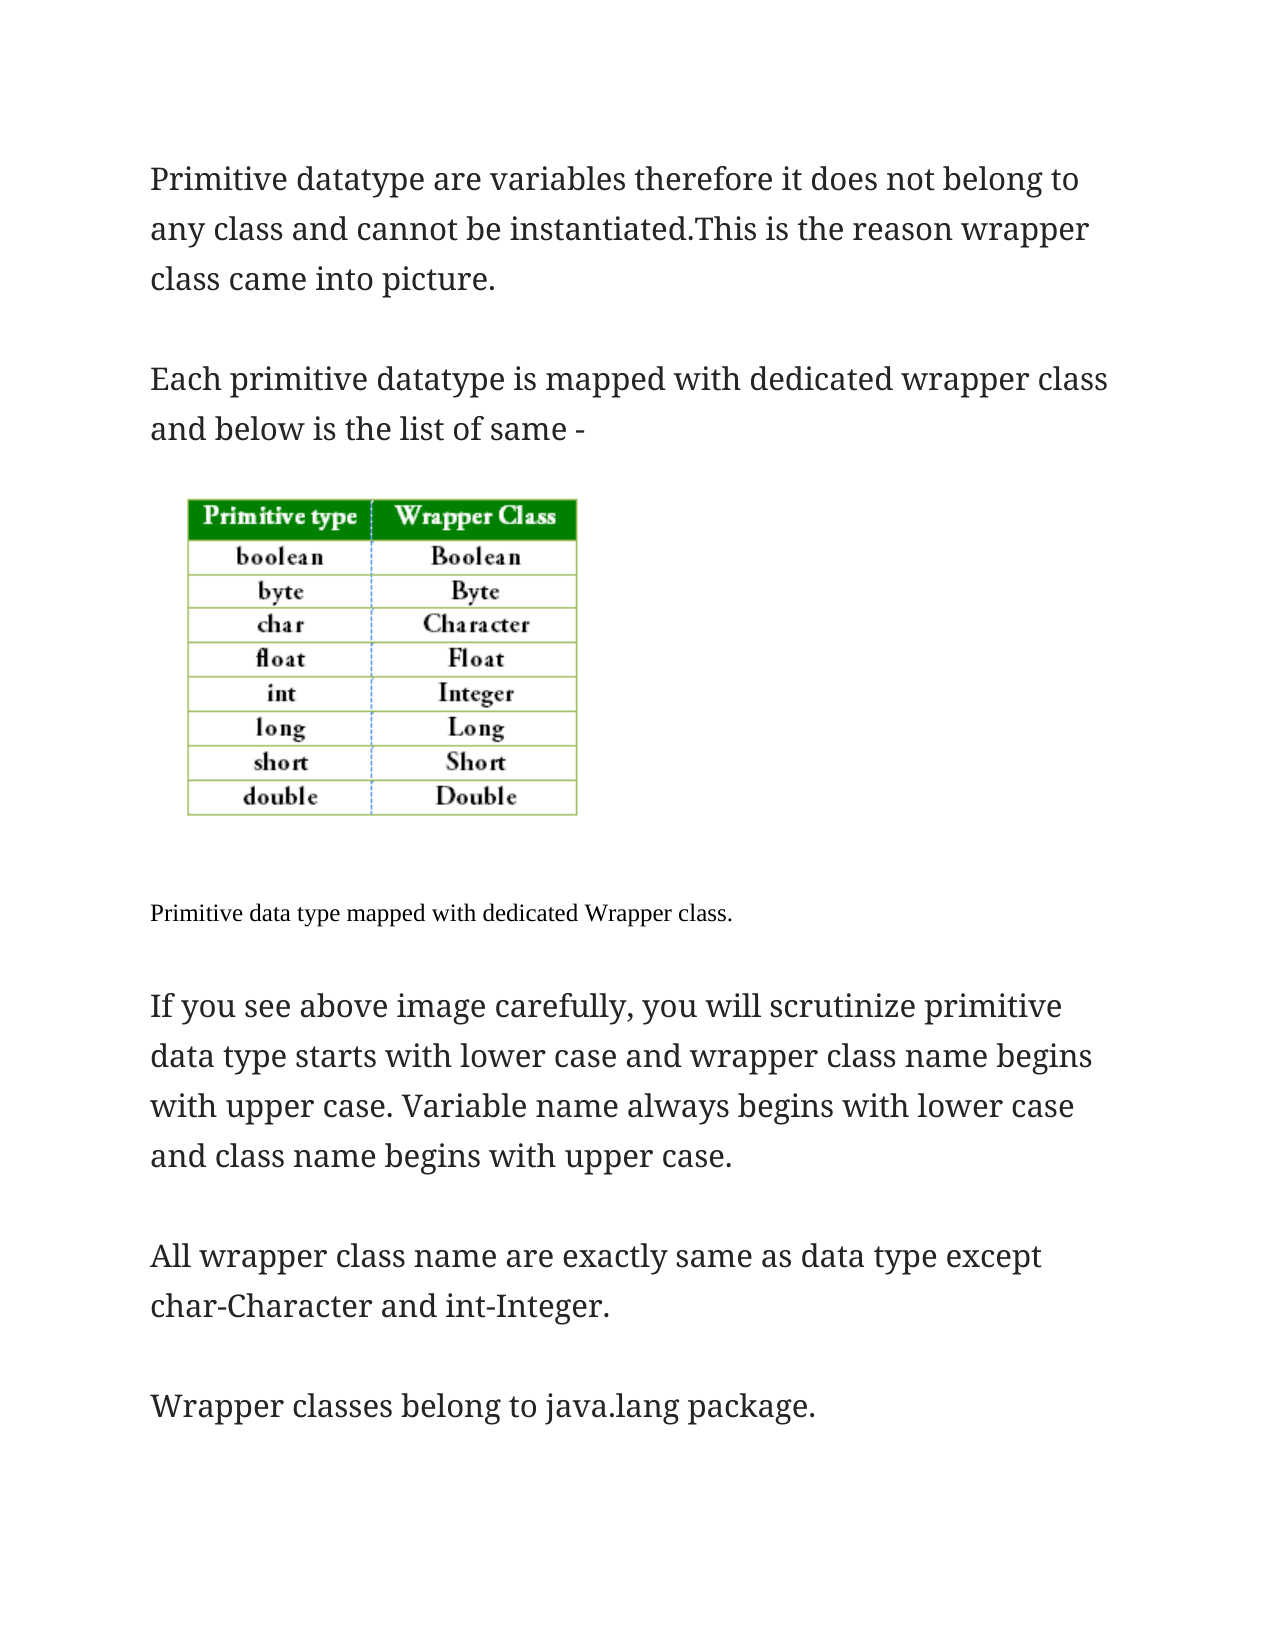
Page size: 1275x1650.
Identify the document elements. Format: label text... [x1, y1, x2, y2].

text If you see above image carefully, you will scrutinize primitive data type starts with lower case and wrapper class name begins with upper case. Variable name always begins with lower case and class name begins with upper case. [150, 977, 1125, 1177]
picture [150, 450, 630, 899]
text Primitive datatype are variables therefore it does not belong to any class and cannot be instantiated.This is the reason wrapper class came into picture. [150, 150, 1125, 300]
text Wrapper classes belong to java.lang package. [150, 1377, 1125, 1427]
text Primitive data type mapped with dedicated Wrapper class. [150, 898, 1125, 927]
text Each primitive datatype is mapped with dedicated wrapper class and below is the list of same - [150, 350, 1125, 450]
text All wrapper class name are exactly same as data type except char-Character and int-Integer. [150, 1227, 1125, 1327]
